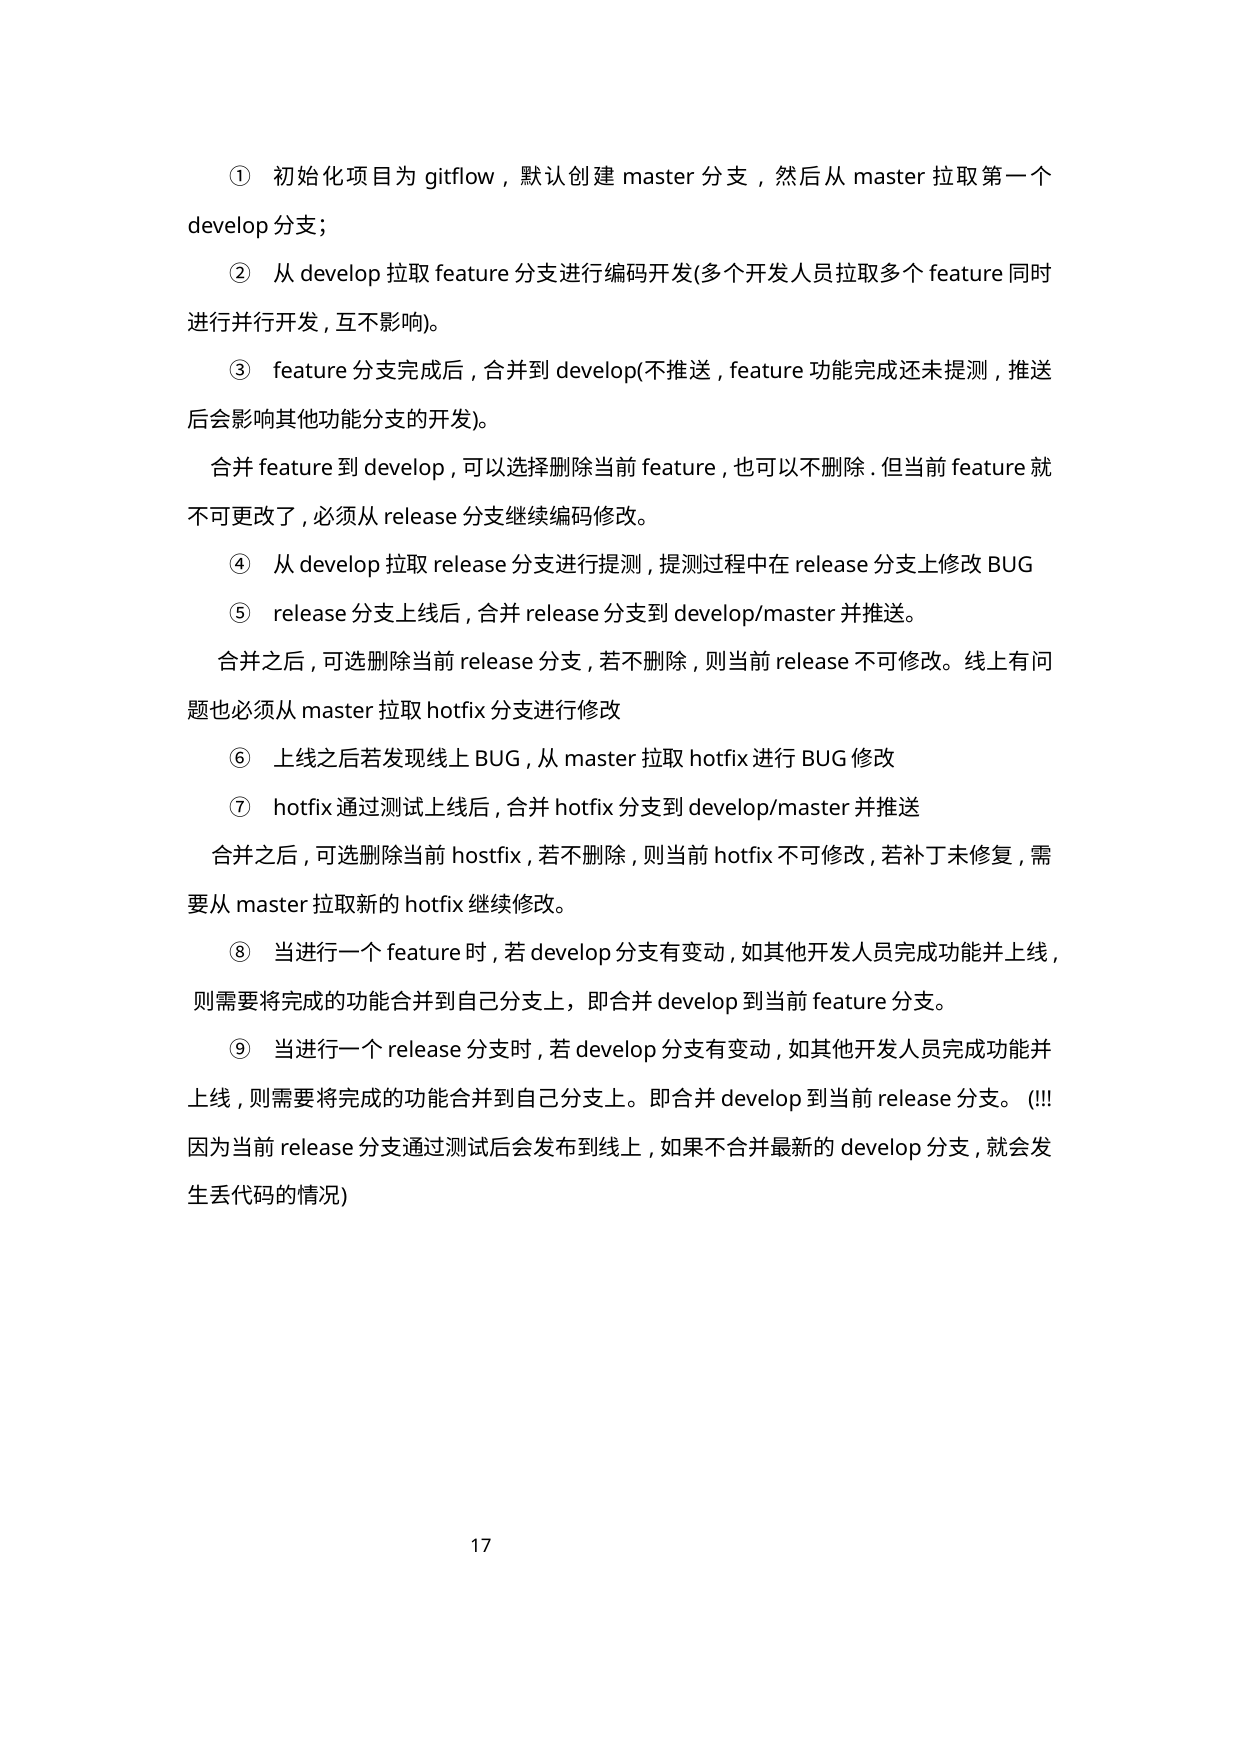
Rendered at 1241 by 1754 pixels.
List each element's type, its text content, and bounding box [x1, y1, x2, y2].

list release分支上线后 , 合并release分支到develop/master并推送。 [187, 595, 1053, 628]
list 从develop拉取release分支进行提测 , 提测过程中在release分支上修改BUG [187, 547, 1053, 579]
list hotfix通过测试上线后 , 合并hotfix分支到develop/master并推送 [187, 789, 1053, 822]
text 合并之后 , 可选删除当前hostfix , 若不删除 , 则当前hotfix不可修改 , 若补丁未修复 , 需要从master拉取新的hotfix继续修改。 [187, 837, 1053, 919]
text 合并之后 , 可选删除当前release分支 , 若不删除 , 则当前release不可修改。线上有问题也必须从master拉取hotfix分支进行修改 [187, 644, 1053, 725]
list feature分支完成后 , 合并到develop(不推送 , feature功能完成还未提测 , 推送后会影响其他功能分支的开发)。 [187, 353, 1053, 434]
list 从develop拉取feature分支进行编码开发(多个开发人员拉取多个feature同时进行并行开发 , 互不影响)。 [187, 256, 1053, 337]
text 合并feature到develop , 可以选择删除当前feature , 也可以不删除 . 但当前feature就不可更改了 , 必须从release分支继续编码修改。 [187, 450, 1053, 531]
list 上线之后若发现线上BUG , 从master拉取hotfix进行BUG修改 [187, 741, 1053, 773]
list 当进行一个feature时 , 若develop分支有变动 , 如其他开发人员完成功能并上线 , 则需要将完成的功能合并到自己分支上，即合并develop到当前feature分支。 [187, 934, 1053, 1016]
list 初始化项目为gitflow , 默认创建master分支 , 然后从master拉取第一个develop分支； [187, 159, 1053, 240]
list 当进行一个release分支时 , 若develop分支有变动 , 如其他开发人员完成功能并上线 , 则需要将完成的功能合并到自己分支上。即合并develop到当前release分支。 (!!! 因为当前release分支通过测试后会发布到线上 , 如果不合并最新的develop分支 , 就会发生丢代码的情况) [187, 1032, 1053, 1210]
